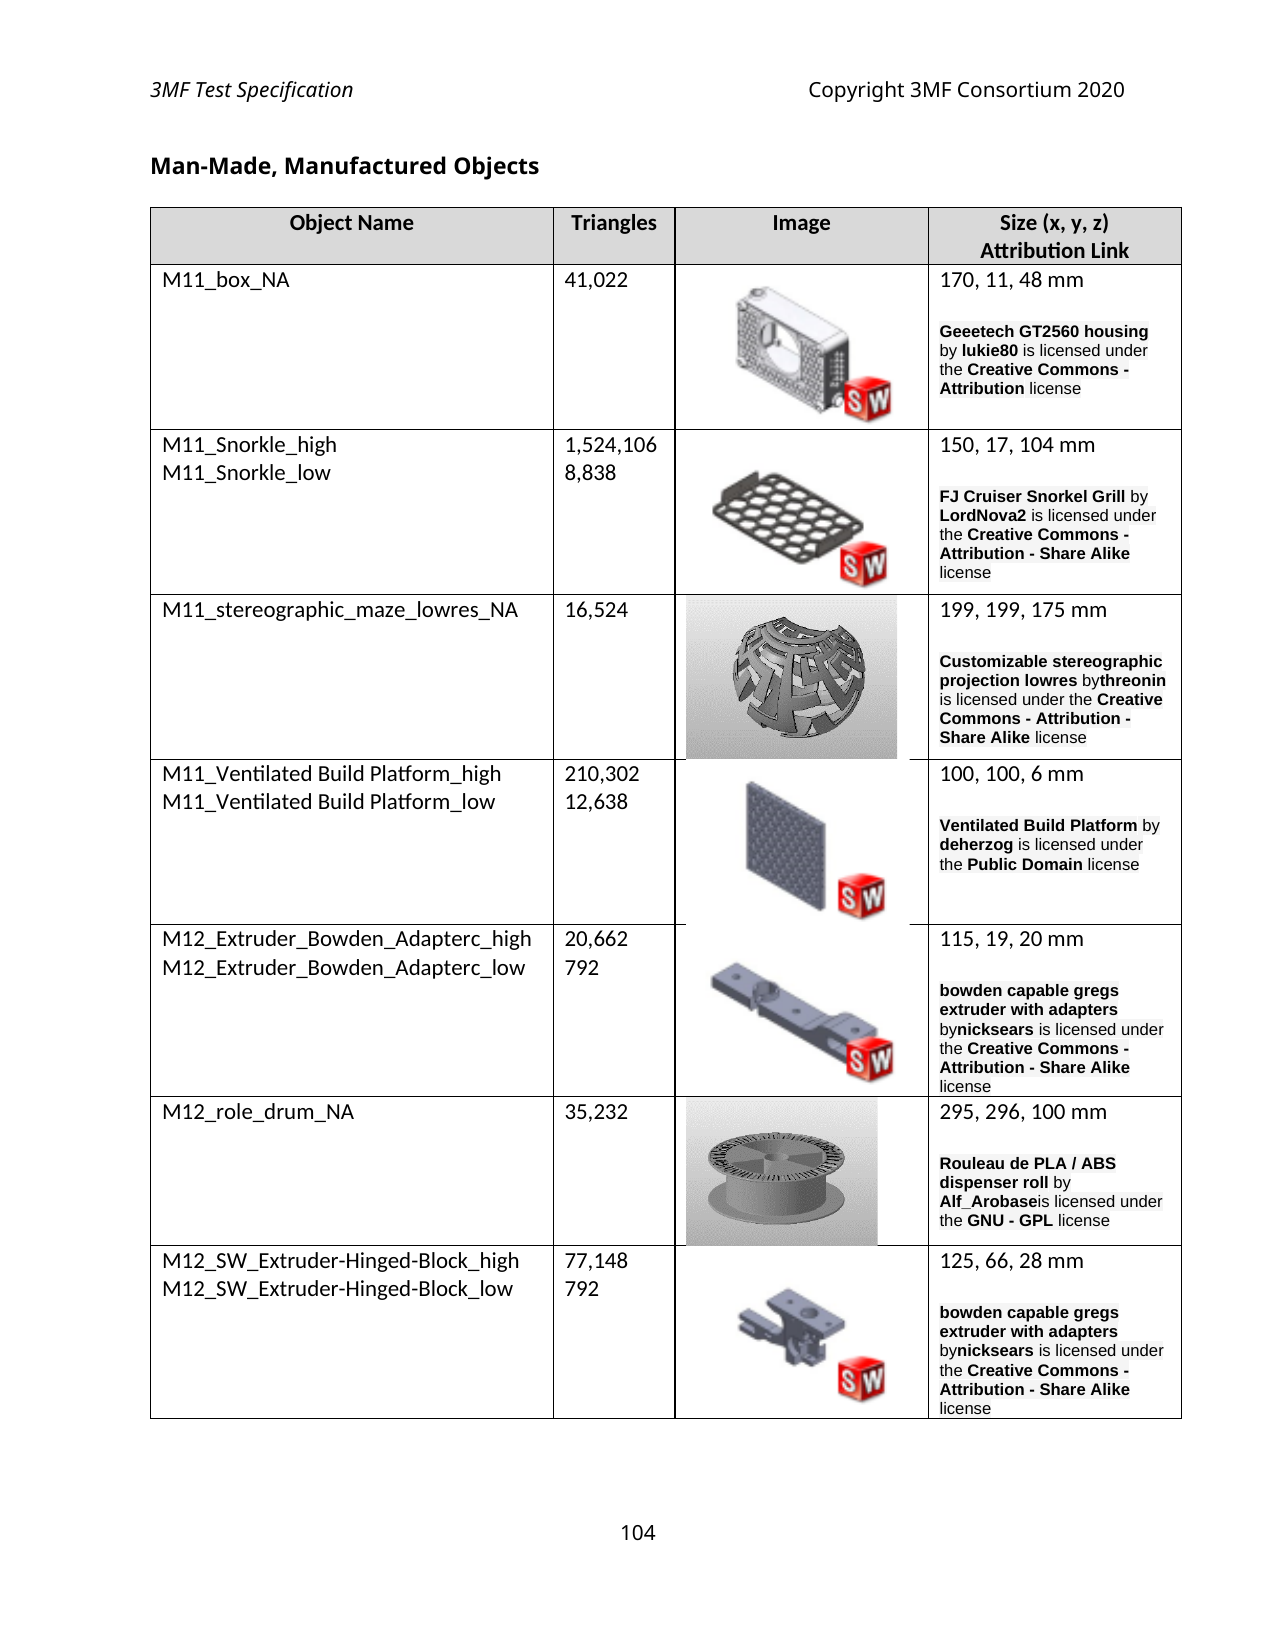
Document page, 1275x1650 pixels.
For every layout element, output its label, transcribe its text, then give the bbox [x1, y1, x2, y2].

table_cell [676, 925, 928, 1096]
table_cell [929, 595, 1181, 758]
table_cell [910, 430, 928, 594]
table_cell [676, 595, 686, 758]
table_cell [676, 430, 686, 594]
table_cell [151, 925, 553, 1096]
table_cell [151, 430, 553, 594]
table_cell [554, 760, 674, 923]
text Man-Made, Manufactured Objects [150, 150, 1125, 181]
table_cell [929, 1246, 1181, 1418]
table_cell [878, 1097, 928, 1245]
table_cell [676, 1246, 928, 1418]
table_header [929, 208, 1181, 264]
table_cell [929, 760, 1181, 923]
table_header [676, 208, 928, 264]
picture [686, 265, 910, 429]
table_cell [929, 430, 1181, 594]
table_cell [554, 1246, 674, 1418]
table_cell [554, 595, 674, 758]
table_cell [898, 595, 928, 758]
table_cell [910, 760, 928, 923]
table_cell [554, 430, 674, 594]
picture [686, 430, 910, 594]
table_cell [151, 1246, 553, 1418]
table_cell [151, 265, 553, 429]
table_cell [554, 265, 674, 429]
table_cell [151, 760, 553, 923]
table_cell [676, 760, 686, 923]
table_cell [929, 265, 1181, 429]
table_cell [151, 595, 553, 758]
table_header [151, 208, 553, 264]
picture [686, 595, 910, 1089]
picture [686, 1097, 910, 1411]
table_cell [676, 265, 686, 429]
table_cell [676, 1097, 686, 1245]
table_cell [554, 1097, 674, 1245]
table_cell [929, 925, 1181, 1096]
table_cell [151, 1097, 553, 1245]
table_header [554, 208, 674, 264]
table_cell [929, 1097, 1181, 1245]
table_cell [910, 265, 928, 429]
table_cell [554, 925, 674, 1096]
